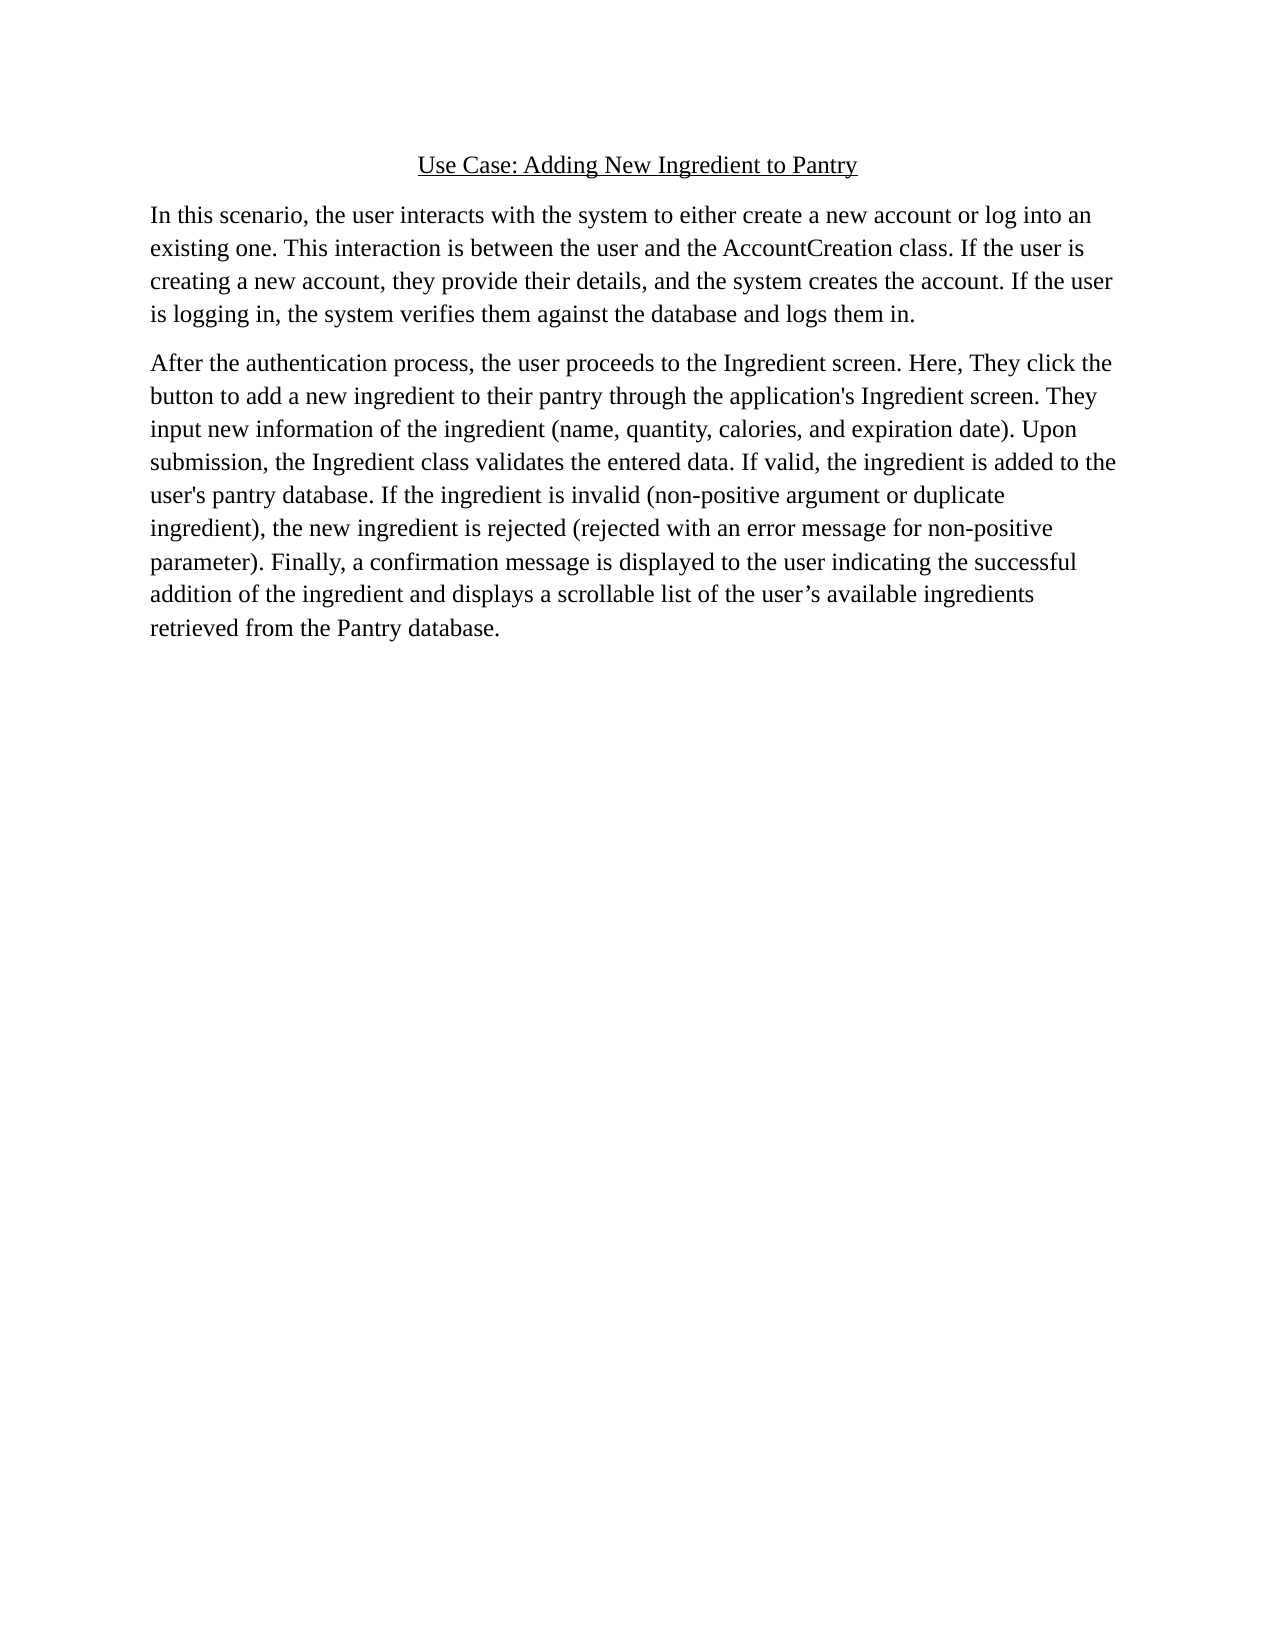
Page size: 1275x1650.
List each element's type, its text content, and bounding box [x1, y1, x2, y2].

text In this scenario, the user interacts with the system to either create a new account or log into an existing one. This interaction is between the user and the AccountCreation class. If the user is creating a new account, they provide their details, and the system creates the account. If the user is logging in, the system verifies them against the database and logs them in. [150, 200, 1125, 327]
text Use Case: Adding New Ingredient to Pantry [150, 150, 1125, 179]
text After the authentication process, the user proceeds to the Ingredient screen. Here, They click the button to add a new ingredient to their pantry through the application's Ingredient screen. They input new information of the ingredient (name, quantity, calories, and expiration date). Upon submission, the Ingredient class validates the entered data. If valid, the ingredient is added to the user's pantry database. If the ingredient is invalid (non-positive argument or duplicate ingredient), the new ingredient is rejected (rejected with an error message for non-positive parameter). Finally, a confirmation message is displayed to the user indicating the successful addition of the ingredient and displays a scrollable list of the user’s available ingredients retrieved from the Pantry database. [150, 348, 1125, 641]
